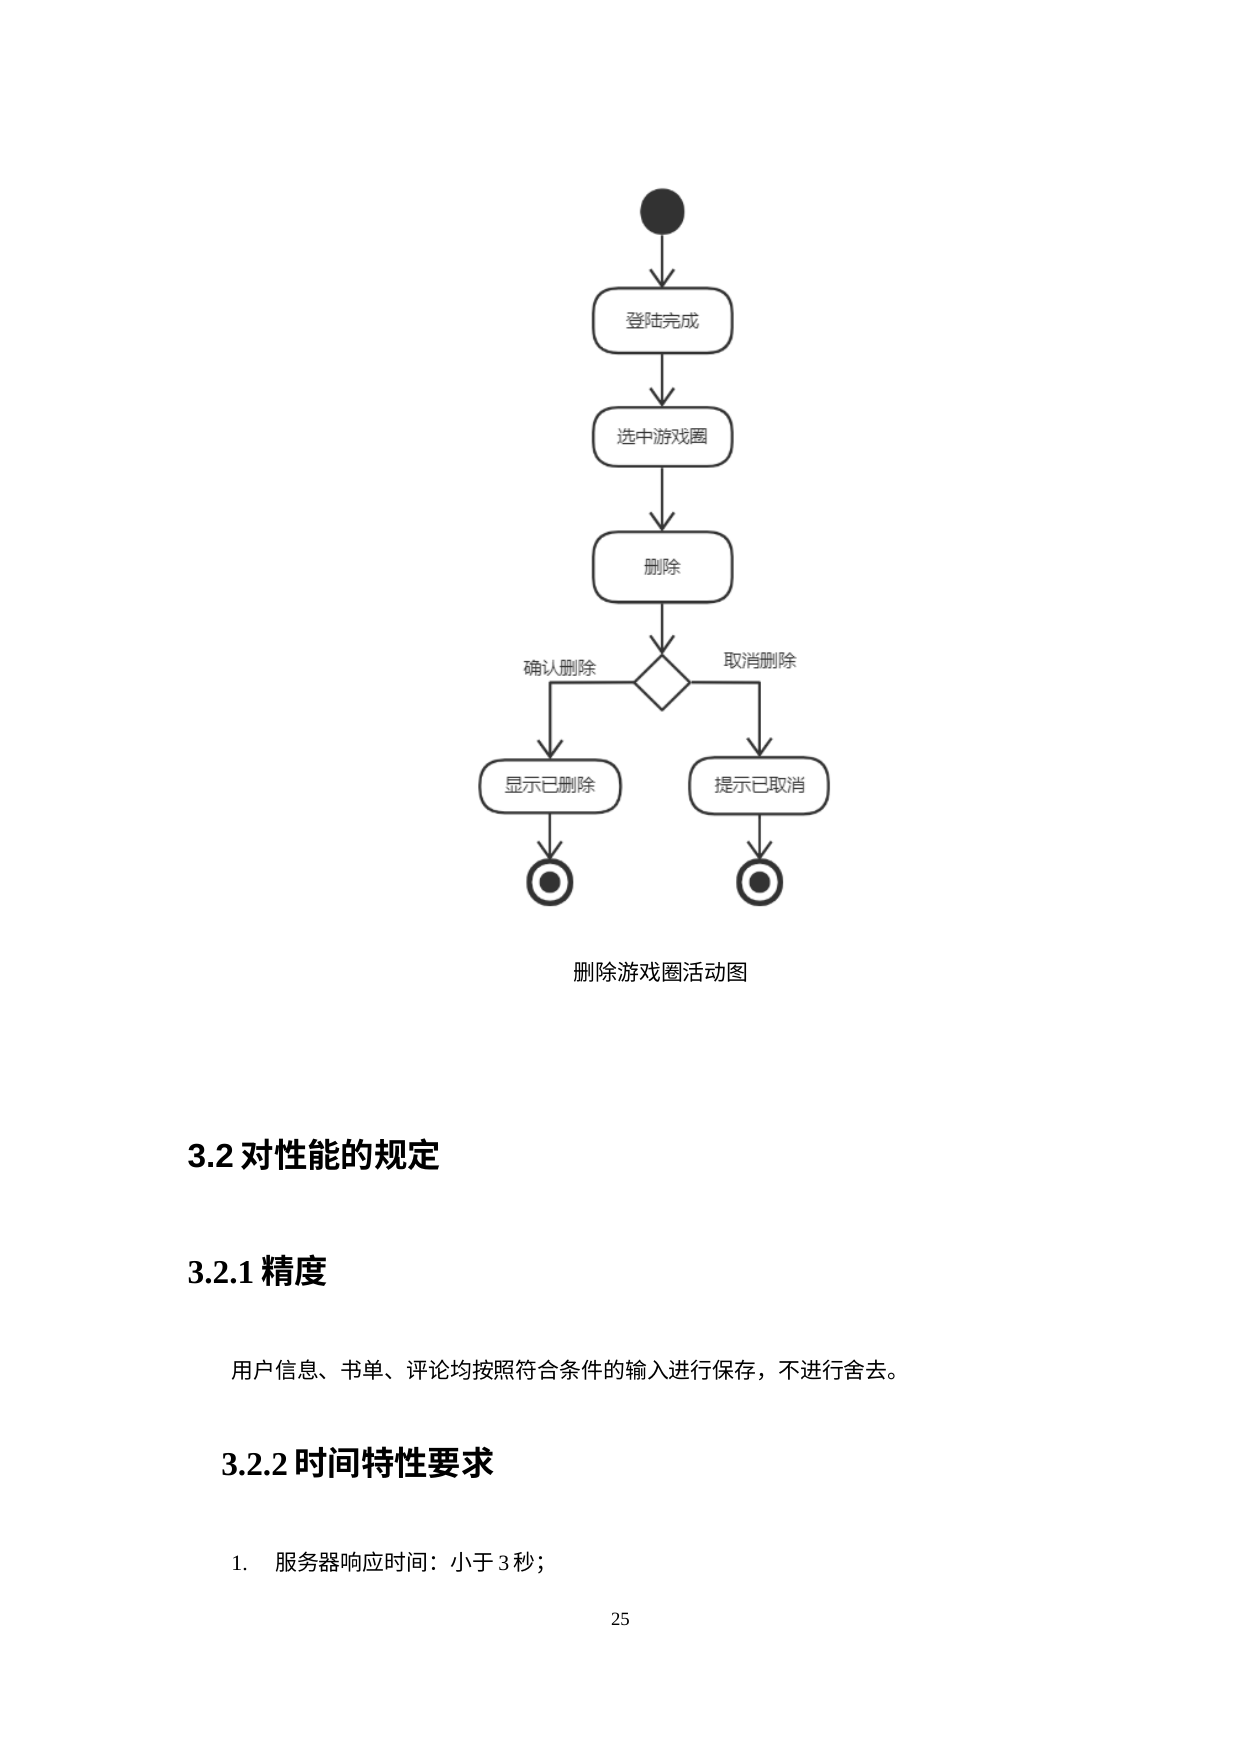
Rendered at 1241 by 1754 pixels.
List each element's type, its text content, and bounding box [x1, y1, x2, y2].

picture [466, 162, 855, 937]
list 服务器响应时间：小于3秒； [231, 1544, 1053, 1577]
text 用户信息、书单、评论均按照符合条件的输入进行保存，不进行舍去。 [187, 1352, 1053, 1385]
subtitle 3.2.2时间特性要求 [187, 1428, 1053, 1493]
subtitle 3.2.1精度 [187, 1236, 1053, 1301]
list 删除游戏圈活动图 [269, 954, 1053, 987]
subtitle 3.2对性能的规定 [187, 1120, 1053, 1185]
